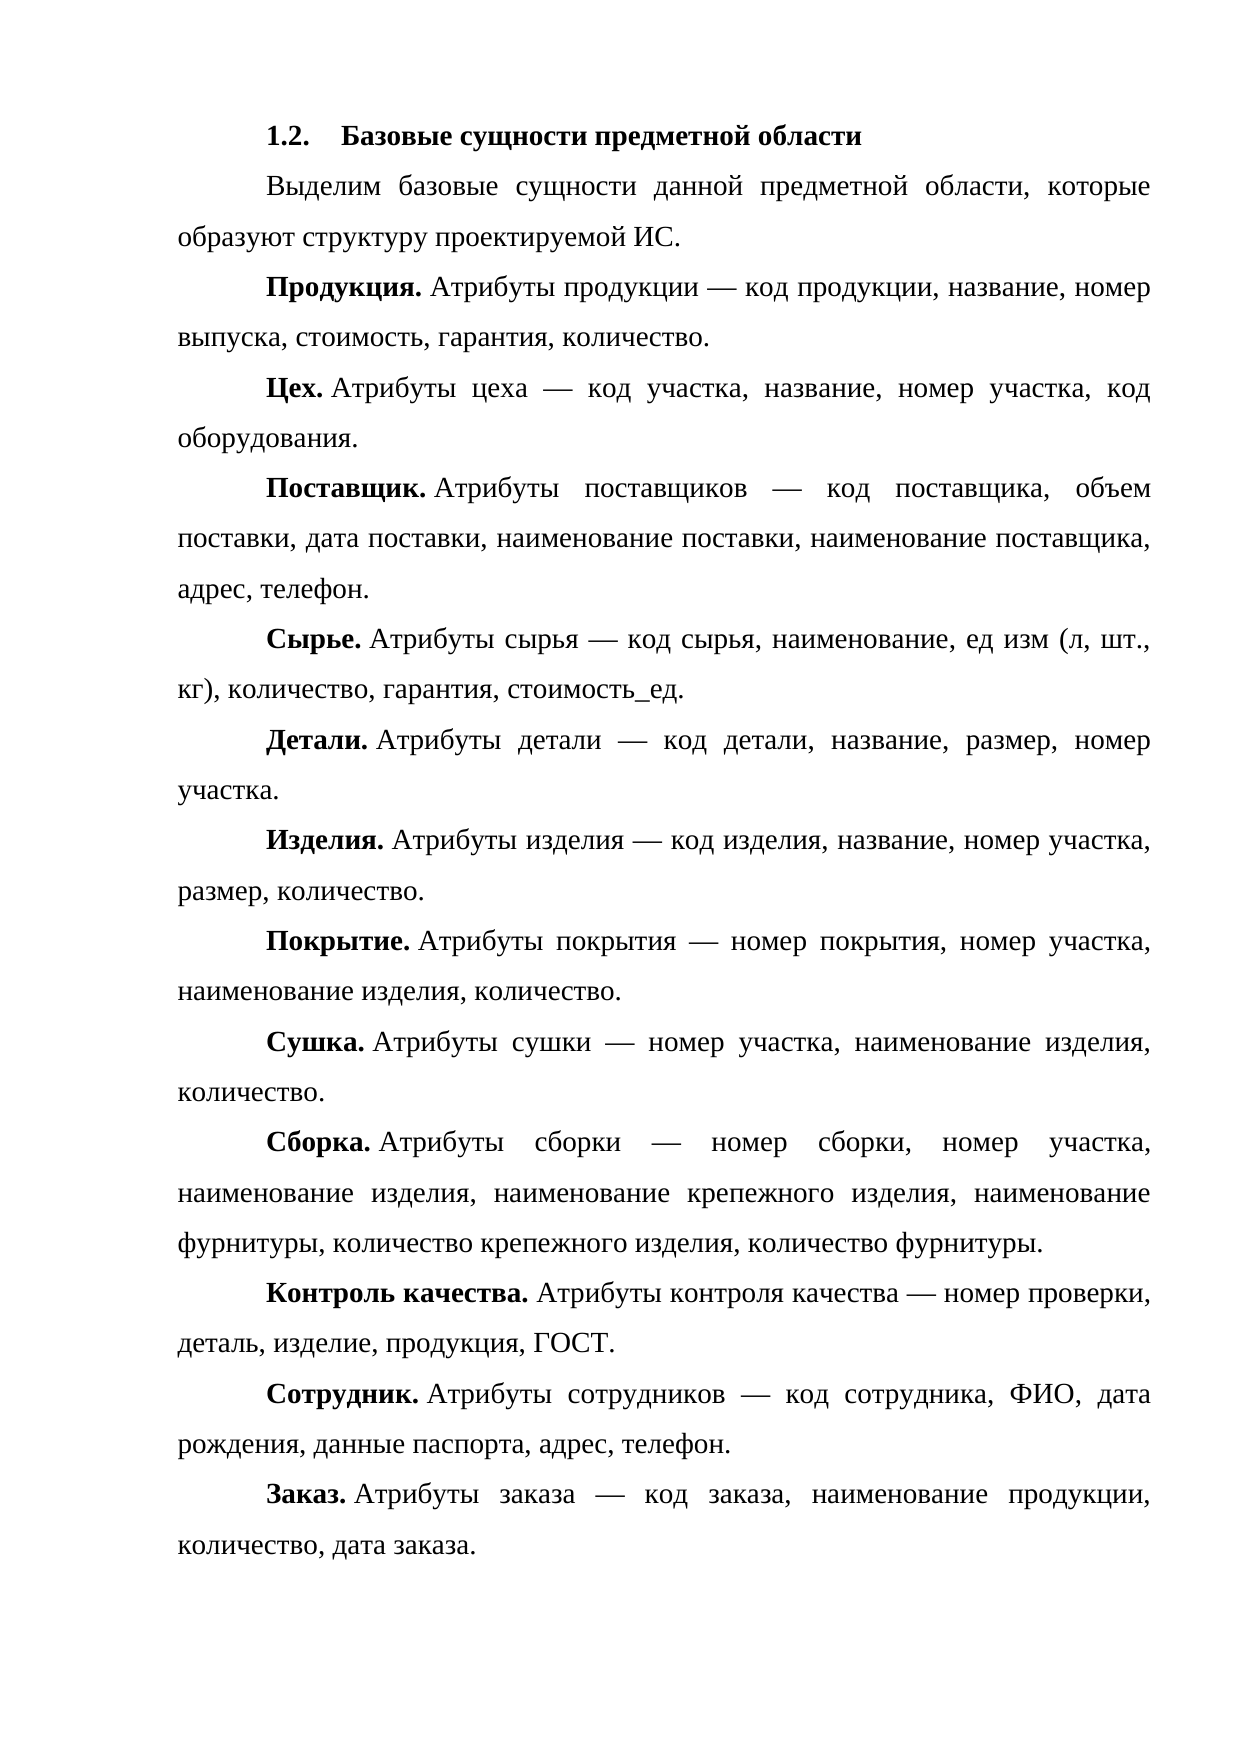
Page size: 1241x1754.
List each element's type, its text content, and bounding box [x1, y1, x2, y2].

text Контроль качества. Атрибуты контроля качества — номер проверки, деталь, изделие, продукция, ГОСТ. [177, 1275, 1152, 1359]
text Сборка. Атрибуты сборки — номер сборки, номер участка, наименование изделия, наименование крепежного изделия, наименование фурнитуры, количество крепежного изделия, количество фурнитуры. [177, 1124, 1152, 1258]
text Детали. Атрибуты детали — код детали, название, размер, номер участка. [177, 722, 1152, 806]
text Поставщик. Атрибуты поставщиков — код поставщика, объем поставки, дата поставки, наименование поставки, наименование поставщика, адрес, телефон. [177, 470, 1152, 604]
text Изделия. Атрибуты изделия — код изделия, название, номер участка, размер, количество. [177, 822, 1152, 906]
text Выделим базовые сущности данной предметной области, которые образуют структуру проектируемой ИС. [177, 168, 1152, 252]
list Базовые сущности предметной области [266, 118, 1152, 152]
text Заказ. Атрибуты заказа — код заказа, наименование продукции, количество, дата заказа. [177, 1477, 1152, 1560]
text Сотрудник. Атрибуты сотрудников — код сотрудника, ФИО, дата рождения, данные паспорта, адрес, телефон. [177, 1376, 1152, 1460]
text Сушка. Атрибуты сушки — номер участка, наименование изделия, количество. [177, 1024, 1152, 1108]
text Покрытие. Атрибуты покрытия — номер покрытия, номер участка, наименование изделия, количество. [177, 923, 1152, 1007]
text Цех. Атрибуты цеха — код участка, название, номер участка, код оборудования. [177, 370, 1152, 453]
text Сырье. Атрибуты сырья — код сырья, наименование, ед изм (л, шт., кг), количество, гарантия, стоимость_ед. [177, 621, 1152, 705]
text Продукция. Атрибуты продукции — код продукции, название, номер выпуска, стоимость, гарантия, количество. [177, 269, 1152, 353]
